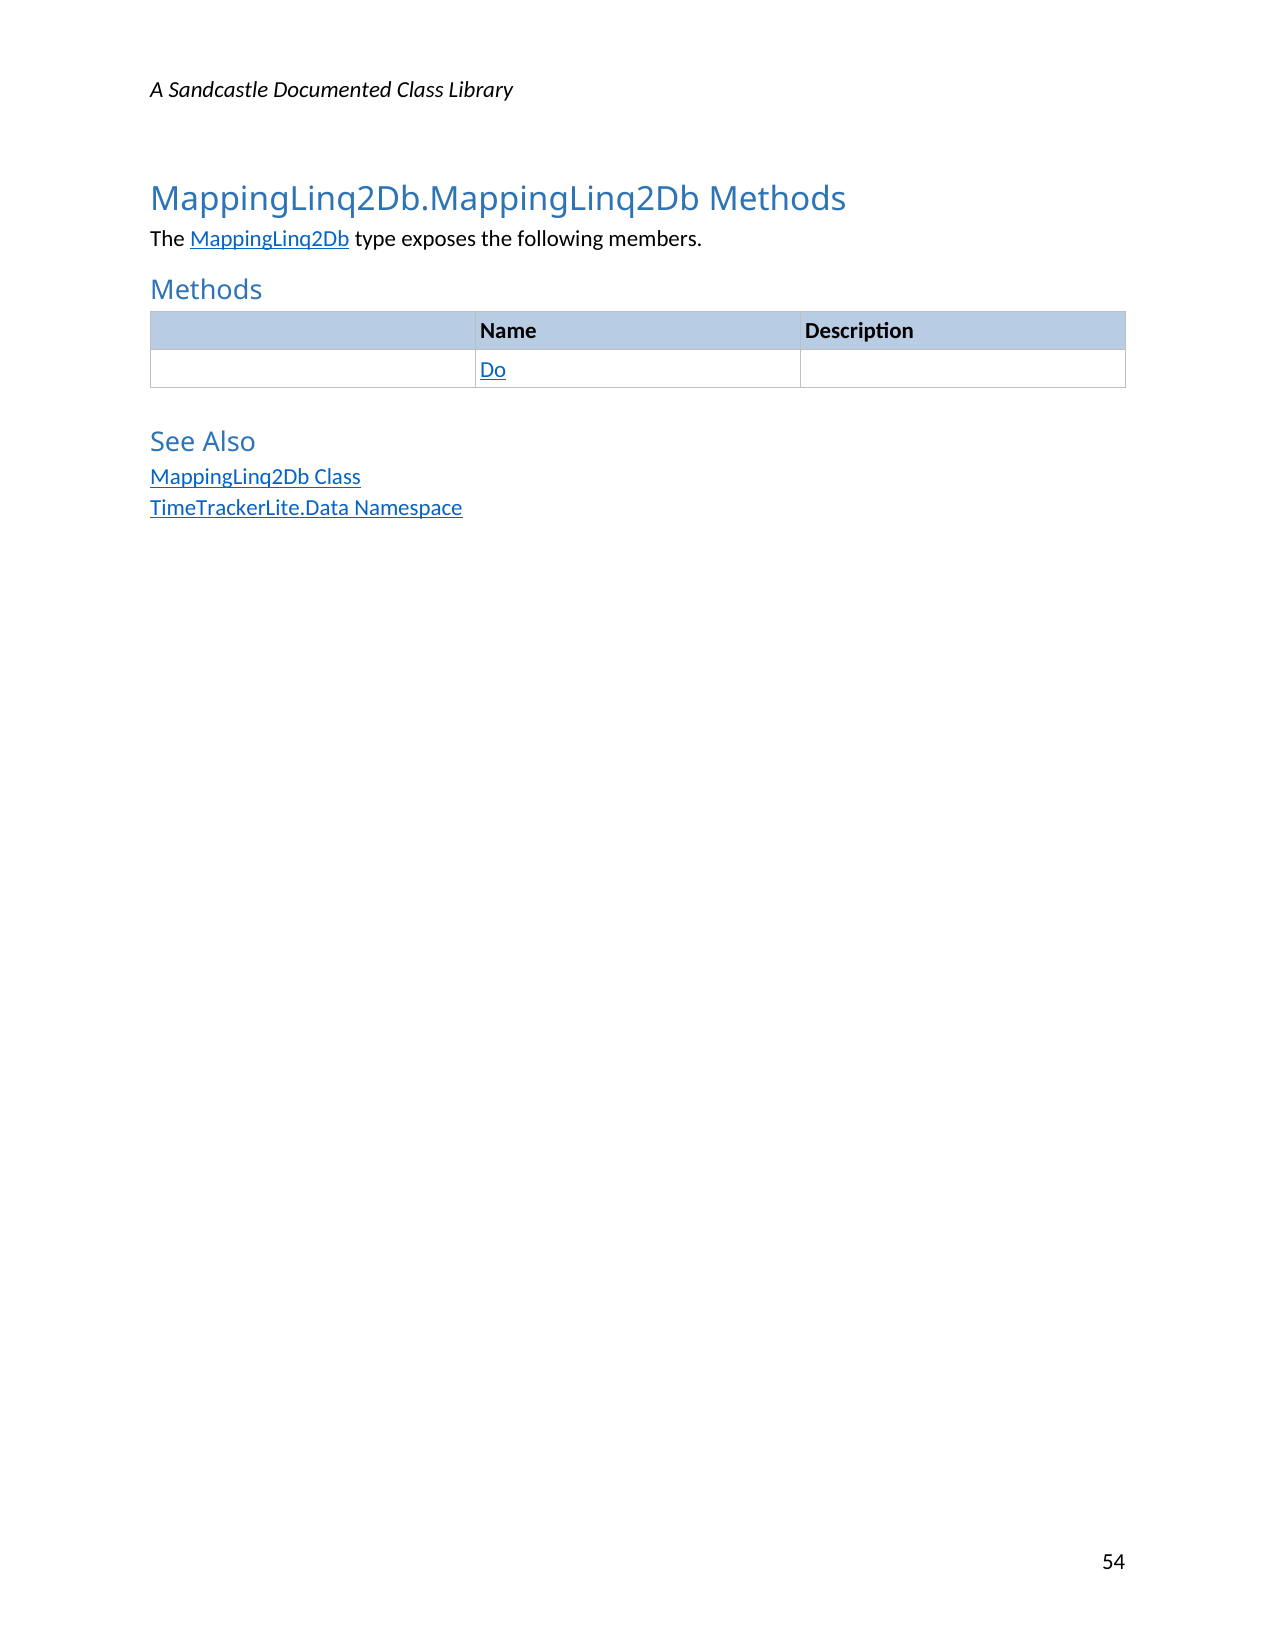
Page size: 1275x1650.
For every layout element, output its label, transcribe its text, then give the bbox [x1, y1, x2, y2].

text MappingLinq2Db Class [150, 462, 1125, 490]
table_header Description [801, 312, 1125, 349]
table_cell Do [476, 350, 800, 387]
table_cell [151, 350, 475, 387]
text TimeTrackerLite.Data Namespace [150, 493, 1125, 521]
subtitle Methods [150, 271, 1125, 308]
text The MappingLinq2Db type exposes the following members. [150, 224, 1125, 252]
table_cell [801, 350, 1125, 387]
subtitle See Also [150, 423, 1125, 459]
subtitle MappingLinq2Db.MappingLinq2Db Methods [150, 175, 1125, 220]
table_header [151, 312, 475, 349]
table_header Name [476, 312, 800, 349]
